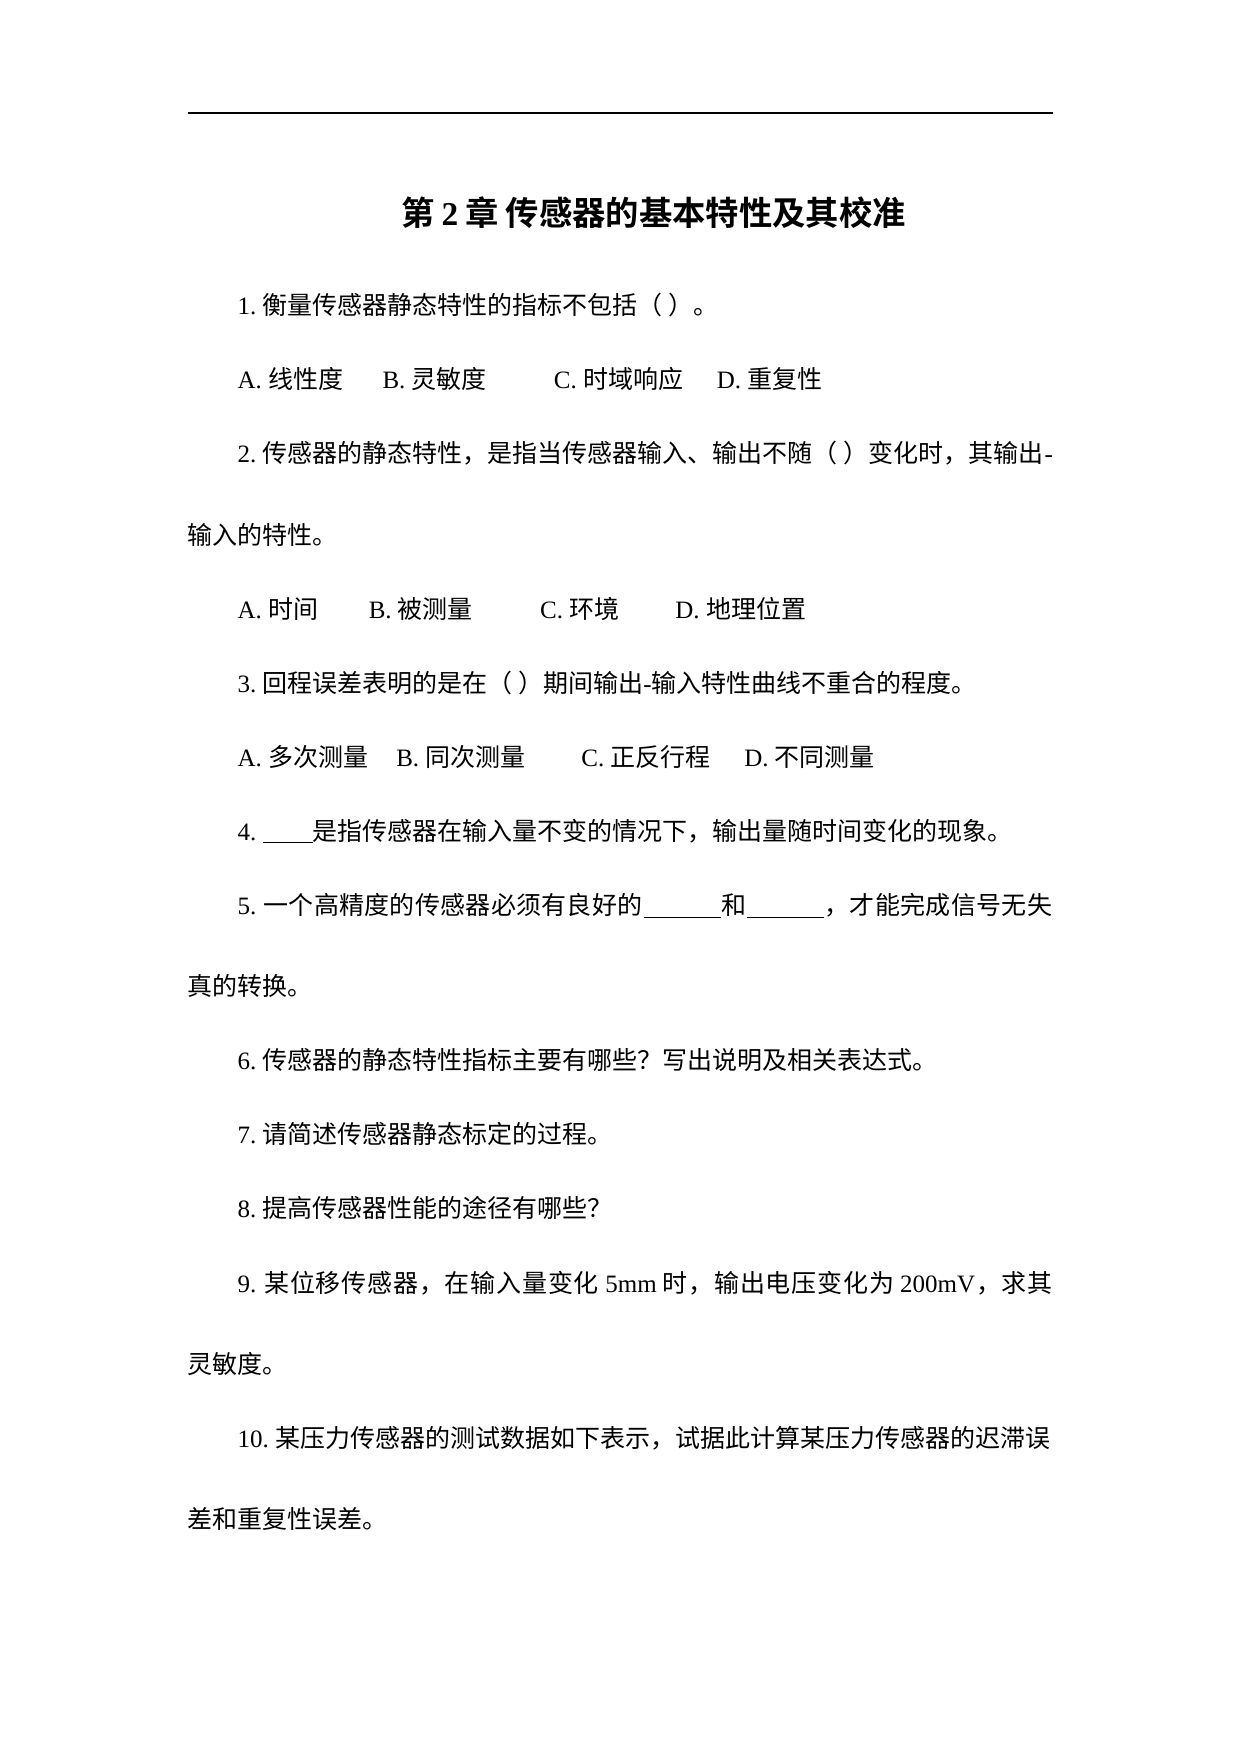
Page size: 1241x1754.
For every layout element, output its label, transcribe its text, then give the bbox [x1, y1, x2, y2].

text 7. 请简述传感器静态标定的过程。 [187, 1101, 1053, 1166]
text A. 线性度 B. 灵敏度 C. 时域响应 D. 重复性 [187, 346, 1053, 411]
text 10. 某压力传感器的测试数据如下表示，试据此计算某压力传感器的迟滞误差和重复性误差。 [187, 1404, 1053, 1550]
subtitle 第2章 传感器的基本特性及其校准 [187, 178, 1053, 243]
text 5. 一个高精度的传感器必须有良好的 和 ，才能完成信号无失真的转换。 [187, 871, 1053, 1017]
text 1. 衡量传感器静态特性的指标不包括（ ）。 [187, 271, 1053, 336]
text 8. 提高传感器性能的途径有哪些？ [187, 1174, 1053, 1239]
text A. 多次测量 B. 同次测量 C. 正反行程 D. 不同测量 [187, 723, 1053, 788]
text 2. 传感器的静态特性，是指当传感器输入、输出不随（ ）变化时，其输出-输入的特性。 [187, 419, 1053, 566]
text 4. 是指传感器在输入量不变的情况下，输出量随时间变化的现象。 [187, 797, 1053, 862]
text 3. 回程误差表明的是在（ ）期间输出-输入特性曲线不重合的程度。 [187, 649, 1053, 714]
text 9. 某位移传感器，在输入量变化5mm时，输出电压变化为200mV，求其灵敏度。 [187, 1249, 1053, 1395]
text A. 时间 B. 被测量 C. 环境 D. 地理位置 [187, 575, 1053, 640]
text 6. 传感器的静态特性指标主要有哪些？写出说明及相关表达式。 [187, 1026, 1053, 1091]
